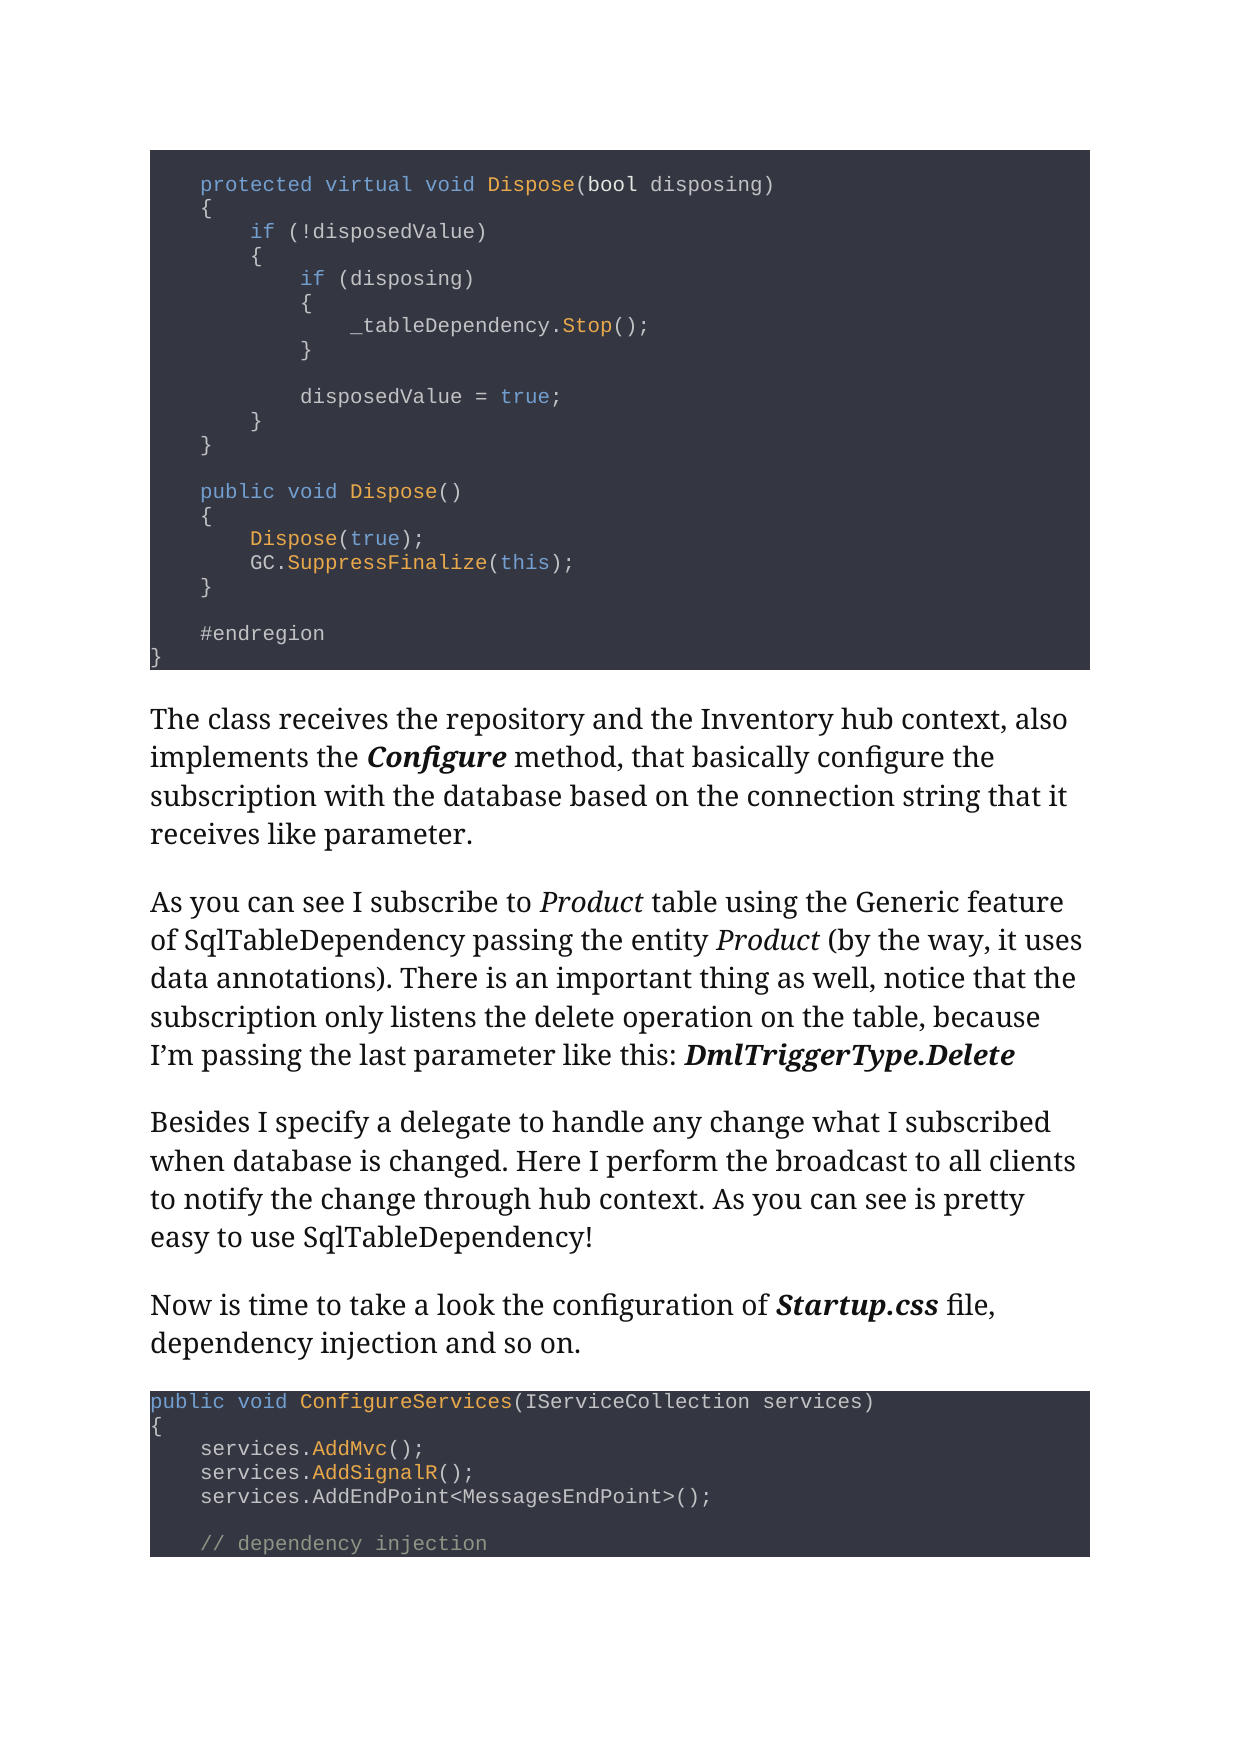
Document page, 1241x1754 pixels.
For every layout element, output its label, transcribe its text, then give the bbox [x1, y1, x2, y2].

text { [150, 197, 1090, 221]
text public void ConfigureServices(IServiceCollection services) [150, 1391, 1090, 1415]
text Dispose(true); [150, 528, 1090, 552]
text if (!disposedValue) [150, 221, 1090, 244]
text services.AddMvc(); [150, 1438, 1090, 1462]
text { [150, 292, 1090, 316]
text Now is time to take a look the configuration of Startup.css file, dependency injection and so on. [150, 1285, 1090, 1362]
text } [150, 410, 1090, 434]
text { [150, 1415, 1090, 1438]
text The class receives the repository and the Inventory hub context, also implements the Configure method, that basically configure the subscription with the database based on the connection string that it receives like parameter. [150, 699, 1090, 853]
text services.AddSignalR(); [150, 1462, 1090, 1486]
text { [150, 505, 1090, 528]
text } [150, 647, 1090, 670]
text services.AddEndPoint<MessagesEndPoint>(); [150, 1486, 1090, 1509]
text } [150, 339, 1090, 363]
text public void Dispose() [150, 481, 1090, 505]
text // dependency injection [150, 1533, 1090, 1557]
text if (disposing) [150, 268, 1090, 292]
text GC.SuppressFinalize(this); [150, 552, 1090, 576]
text } [150, 576, 1090, 599]
text As you can see I subscribe to Product table using the Generic feature of SqlTableDependency passing the entity Product (by the way, it uses data annotations). There is an important thing as well, notice that the subscription only listens the delete operation on the table, because I’m passing the last parameter like this: DmlTriggerType.Delete [150, 882, 1090, 1073]
text _tableDependency.Stop(); [150, 316, 1090, 339]
text Besides I specify a delegate to handle any change what I subscribed when database is changed. Here I perform the broadcast to all clients to notify the change through hub context. As you can see is pretty easy to use SqlTableDependency! [150, 1103, 1090, 1256]
text disposedValue = true; [150, 386, 1090, 410]
text { [150, 244, 1090, 268]
text protected virtual void Dispose(bool disposing) [150, 174, 1090, 197]
text #endregion [150, 623, 1090, 647]
text } [150, 434, 1090, 457]
